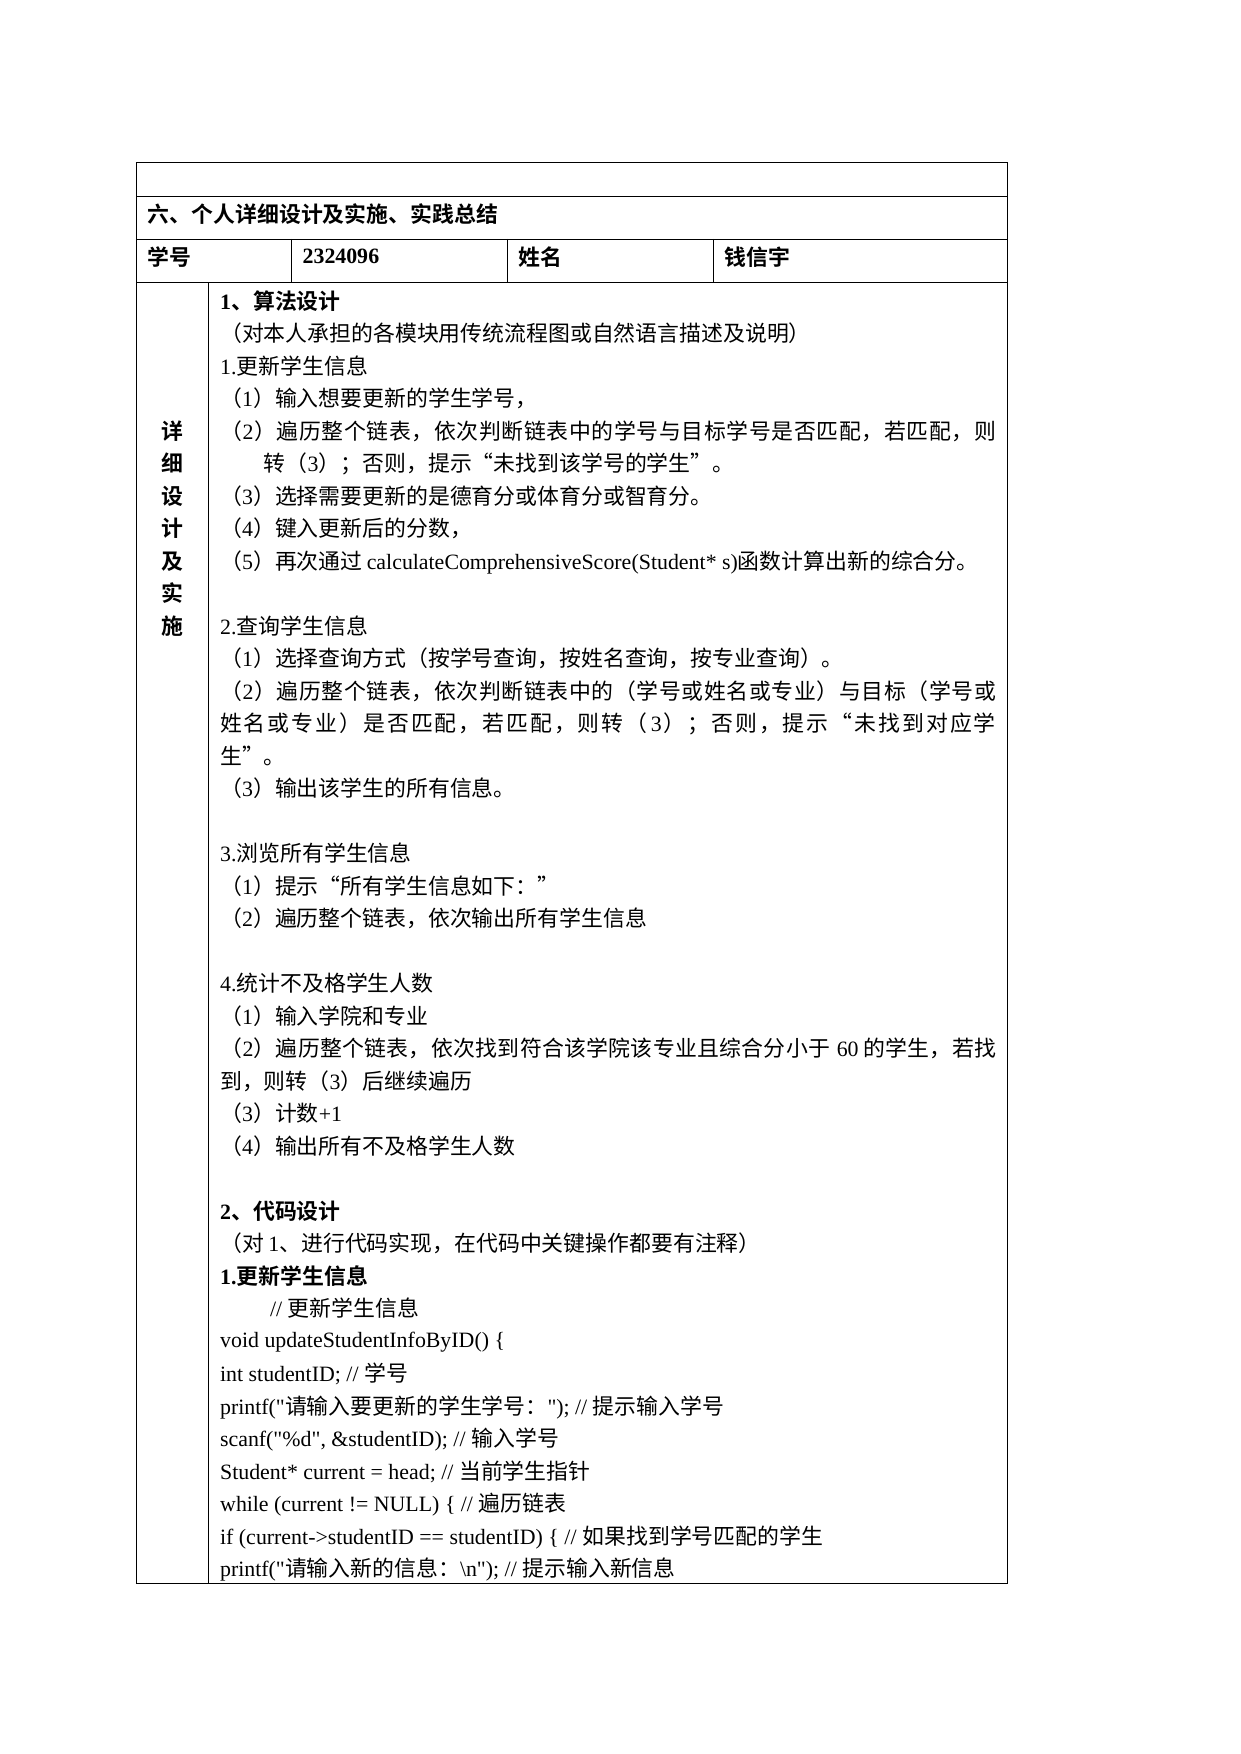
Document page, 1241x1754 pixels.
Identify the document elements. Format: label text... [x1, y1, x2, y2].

table_cell 2324096 [292, 240, 507, 282]
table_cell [209, 283, 1007, 1583]
table_cell 六、个人详细设计及实施、实践总结 [137, 197, 1007, 239]
table_cell 姓名 [508, 240, 713, 282]
table_cell 学号 [137, 240, 291, 282]
table_cell 钱信宇 [714, 240, 1007, 282]
table_cell 详 细 设 计 及 实 施 [137, 283, 208, 1583]
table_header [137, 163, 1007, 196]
